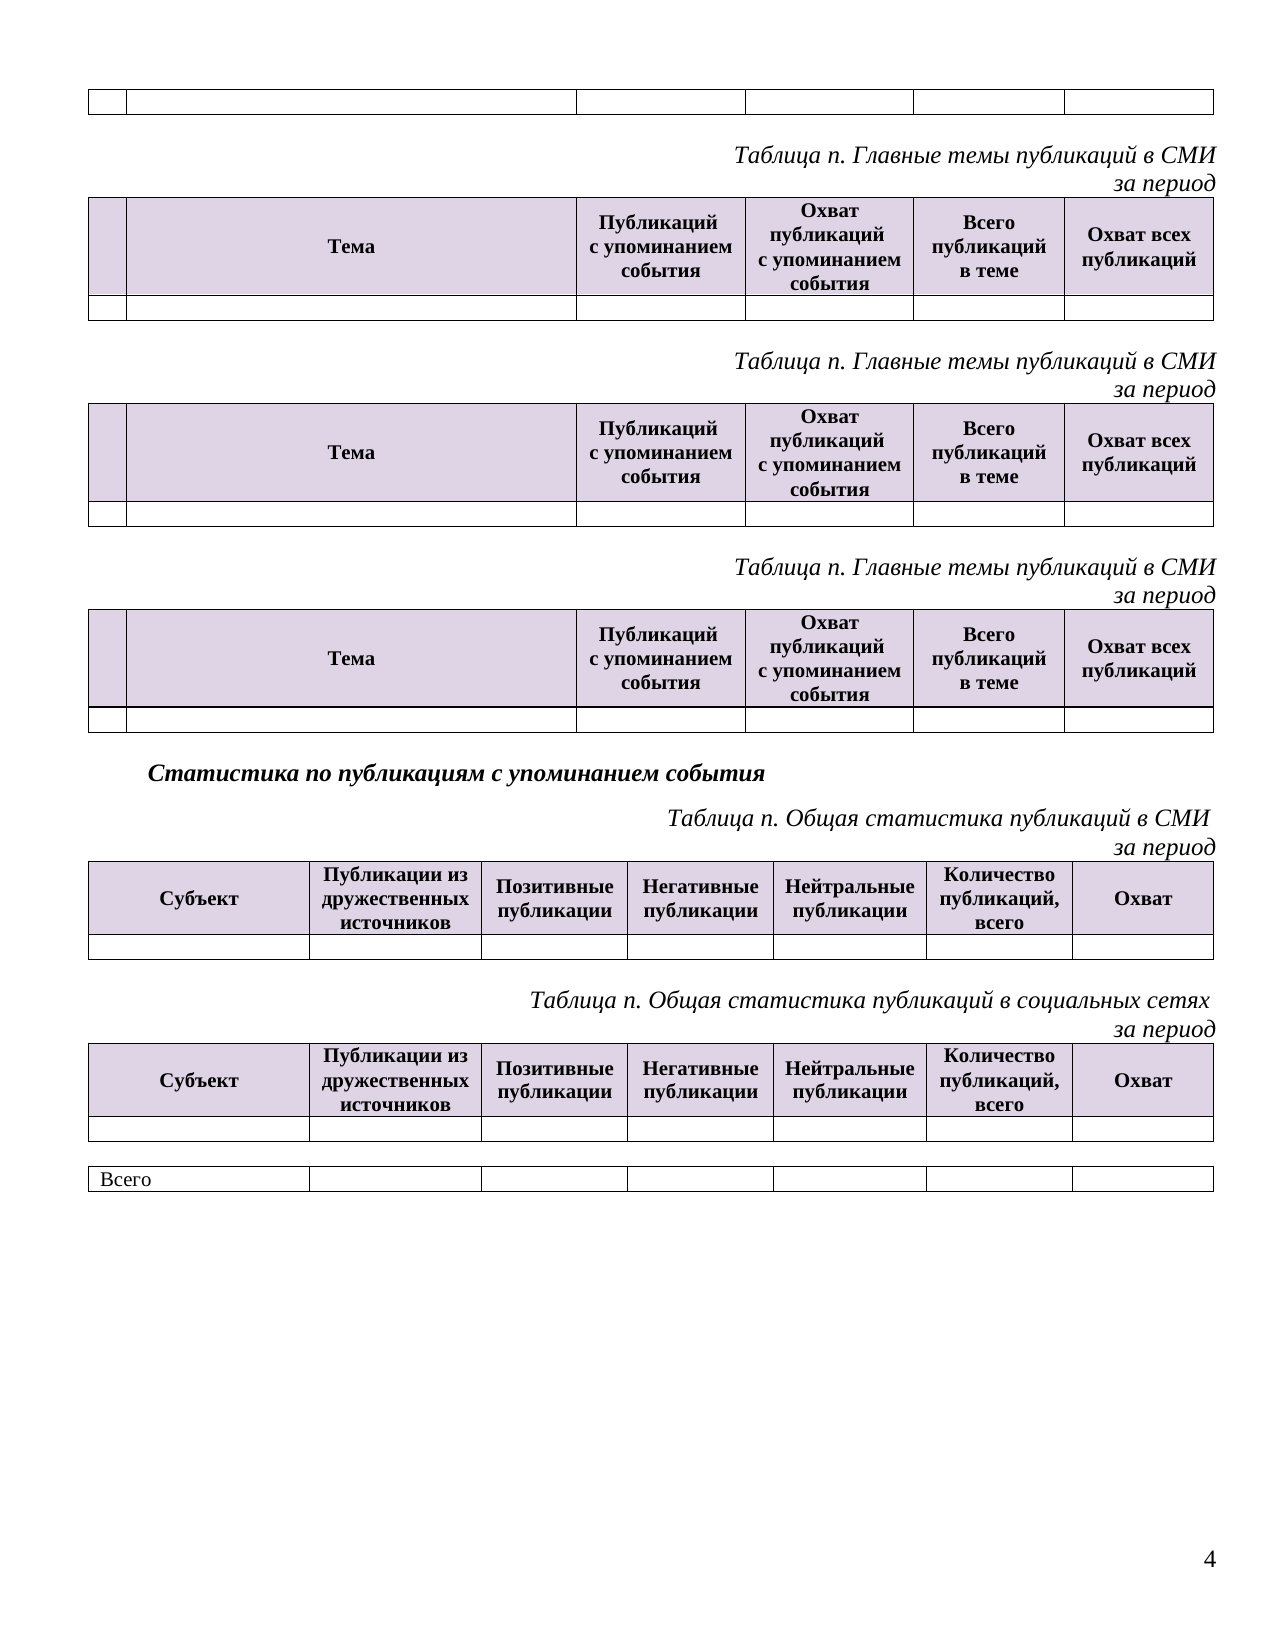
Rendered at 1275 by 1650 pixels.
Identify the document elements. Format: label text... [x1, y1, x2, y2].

table_cell [628, 935, 773, 959]
table_cell [577, 296, 745, 320]
table_header Нейтральные публикации [774, 1044, 926, 1116]
table_header Всего публикаций в теме [914, 610, 1064, 706]
table_cell [628, 1117, 773, 1141]
table_cell [89, 935, 309, 959]
table_header [310, 1167, 481, 1191]
table_cell [89, 708, 126, 732]
table_cell [127, 90, 576, 114]
table_cell [89, 90, 126, 114]
table_header Всего [89, 1167, 309, 1191]
table_header Публикаций с упоминанием события [577, 198, 745, 294]
table_header Количество публикаций, всего [927, 862, 1072, 934]
table_cell [89, 1117, 309, 1141]
table_cell [127, 502, 576, 526]
table_header Охват публикаций с упоминанием события [746, 404, 913, 501]
table_cell [1065, 90, 1213, 114]
text Таблица n. Главные темы публикаций в СМИ за период [89, 346, 1216, 403]
table_cell [577, 708, 745, 732]
table_cell [127, 708, 576, 732]
table_header Позитивные публикации [482, 1044, 627, 1116]
table_cell [1073, 935, 1213, 959]
table_header Охват [1073, 862, 1213, 934]
table_header [927, 1167, 1072, 1191]
table_cell [89, 502, 126, 526]
table_header Позитивные публикации [482, 862, 627, 934]
table_cell [774, 935, 926, 959]
table_header Тема [127, 198, 576, 294]
table_header Количество публикаций, всего [927, 1044, 1072, 1116]
table_header [774, 1167, 926, 1191]
table_header [89, 198, 126, 294]
table_header Охват всех публикаций [1065, 610, 1213, 706]
table_header Всего публикаций в теме [914, 198, 1064, 294]
table_cell [746, 296, 913, 320]
table_cell [577, 90, 745, 114]
table_header Охват всех публикаций [1065, 198, 1213, 294]
table_cell [89, 296, 126, 320]
table_header Негативные публикации [628, 862, 773, 934]
table_cell [774, 1117, 926, 1141]
table_header Охват всех публикаций [1065, 404, 1213, 501]
text Таблица n. Общая статистика публикаций в СМИ за период [89, 803, 1216, 861]
table_header [1073, 1167, 1213, 1191]
text Статистика по публикациям с упоминанием события [89, 758, 1216, 786]
table_header [628, 1167, 773, 1191]
table_header Субъект [89, 862, 309, 934]
table_cell [746, 502, 913, 526]
table_header Охват публикаций с упоминанием события [746, 610, 913, 706]
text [89, 140, 1216, 197]
table_header [89, 610, 126, 706]
text Таблица n. Главные темы публикаций в СМИ за период [89, 552, 1216, 609]
table_header [89, 404, 126, 501]
table_cell [914, 90, 1064, 114]
table_cell [577, 502, 745, 526]
table_cell [310, 935, 481, 959]
table_cell [310, 1117, 481, 1141]
table_cell [1065, 708, 1213, 732]
table_header Публикации из дружественных источников [310, 1044, 481, 1116]
table_header Негативные публикации [628, 1044, 773, 1116]
table_header Охват публикаций с упоминанием события [746, 198, 913, 294]
text Таблица n. Общая статистика публикаций в социальных сетях за период [89, 985, 1216, 1042]
table_header Тема [127, 610, 576, 706]
table_header Субъект [89, 1044, 309, 1116]
table_cell [746, 708, 913, 732]
table_header Публикаций с упоминанием события [577, 404, 745, 501]
table_header Нейтральные публикации [774, 862, 926, 934]
table_header Публикации из дружественных источников [310, 862, 481, 934]
table_cell [1073, 1117, 1213, 1141]
table_header [482, 1167, 627, 1191]
table_cell [927, 935, 1072, 959]
table_header Тема [127, 404, 576, 501]
table_cell [927, 1117, 1072, 1141]
table_header Публикаций с упоминанием события [577, 610, 745, 706]
table_cell [914, 296, 1064, 320]
table_header Всего публикаций в теме [914, 404, 1064, 501]
table_cell [914, 502, 1064, 526]
table_cell [1065, 296, 1213, 320]
table_header Охват [1073, 1044, 1213, 1116]
table_cell [746, 90, 913, 114]
table_cell [914, 708, 1064, 732]
table_cell [1065, 502, 1213, 526]
table_cell [482, 1117, 627, 1141]
table_cell [127, 296, 576, 320]
table_cell [482, 935, 627, 959]
